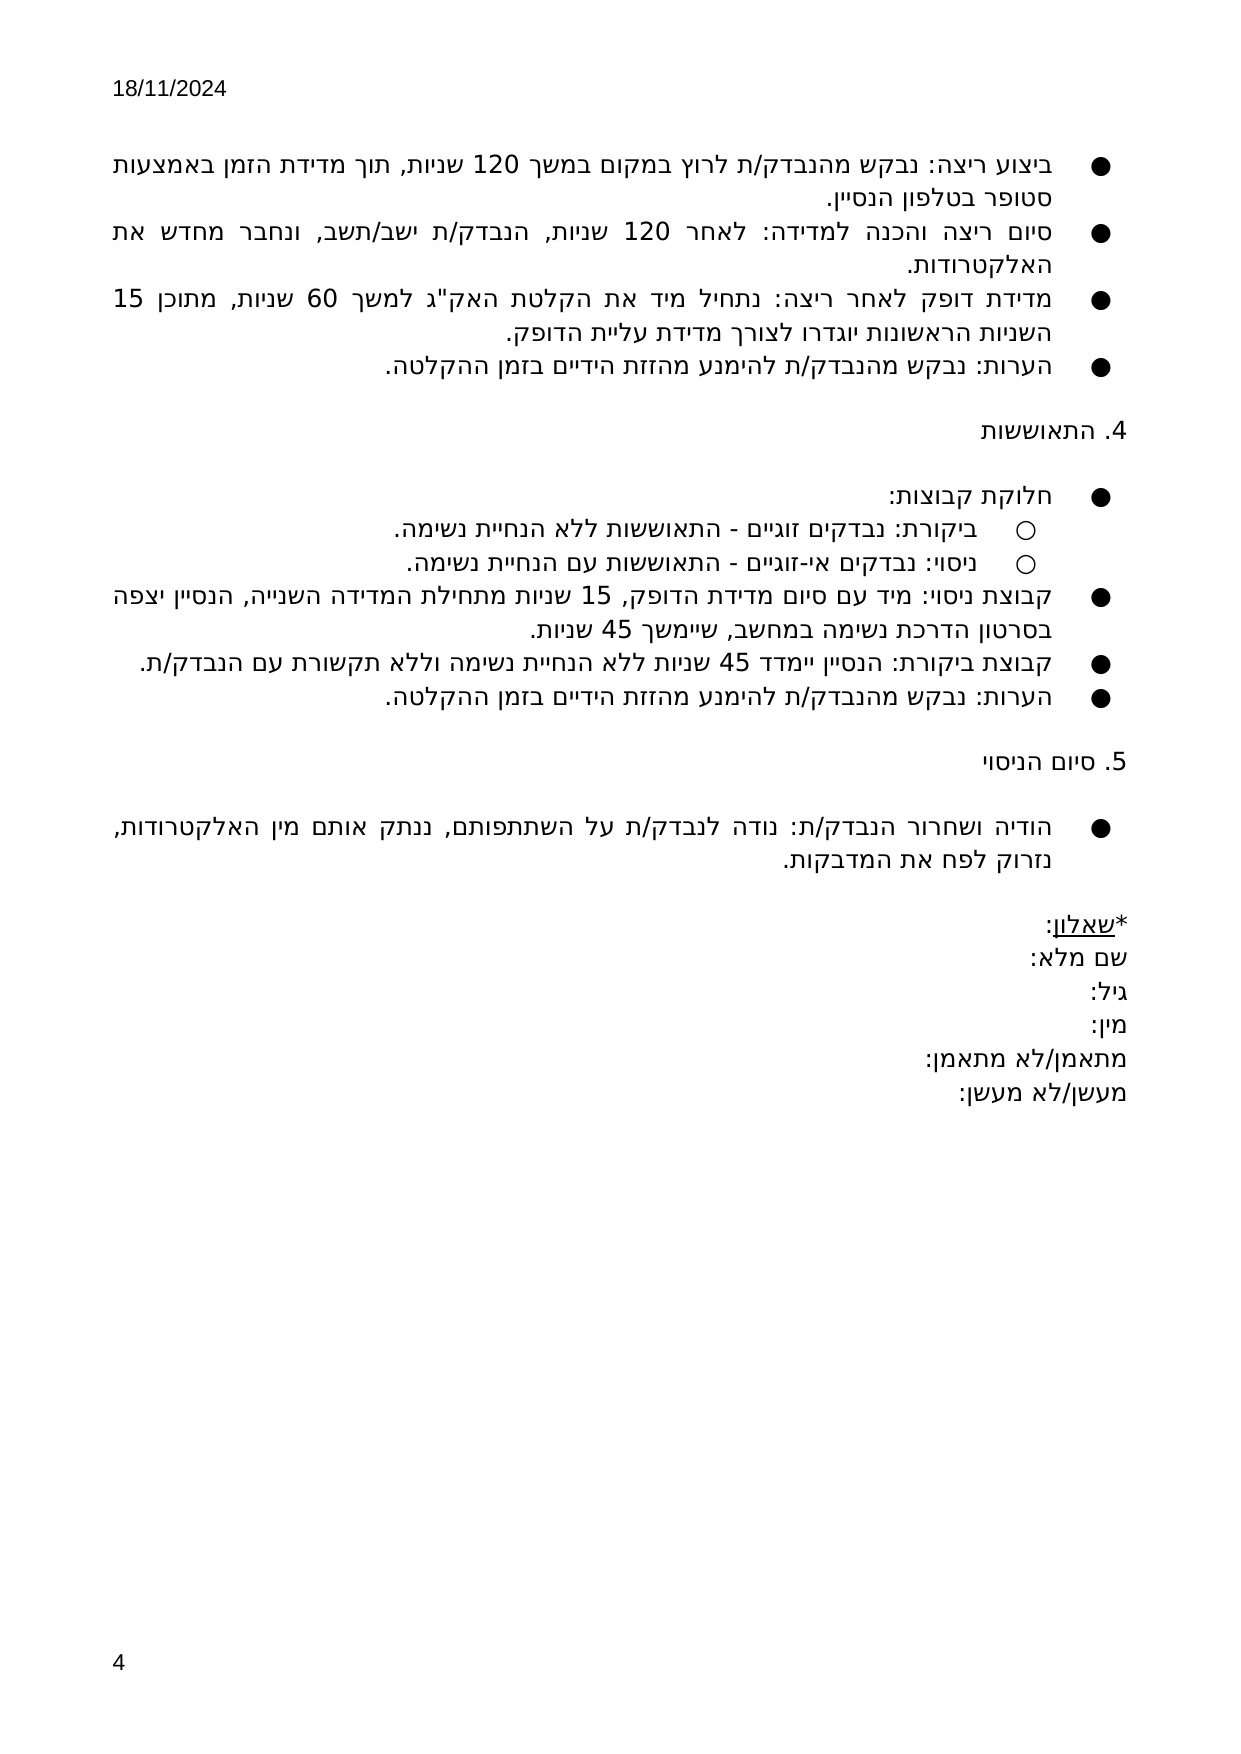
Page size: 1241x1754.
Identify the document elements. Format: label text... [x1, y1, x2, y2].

text 5. סיום הניסוי [112, 747, 1128, 776]
list קבוצת ניסוי: מיד עם סיום מדידת הדופק, 15 שניות מתחילת המדידה השנייה, הנסיין יצפה בסרטון הדרכת נשימה במחשב, שיימשך 45 שניות. [112, 581, 1090, 644]
text שם מלא: [112, 943, 1128, 973]
list קבוצת ביקורת: הנסיין יימדד 45 שניות ללא הנחיית נשימה וללא תקשורת עם הנבדק/ת. [112, 648, 1090, 678]
text 4. התאוששות [112, 416, 1128, 445]
list ביצוע ריצה: נבקש מהנבדק/ת לרוץ במקום במשך 120 שניות, תוך מדידת הזמן באמצעות סטופר בטלפון הנסיין. [112, 150, 1090, 213]
list ניסוי: נבדקים אי-זוגיים - התאוששות עם הנחיית נשימה. [112, 548, 1015, 577]
text מתאמן/לא מתאמן: [112, 1044, 1128, 1073]
text גיל: [112, 977, 1128, 1006]
text מין: [112, 1011, 1128, 1040]
list הערות: נבקש מהנבדק/ת להימנע מהזזת הידיים בזמן ההקלטה. [112, 682, 1090, 711]
list חלוקת קבוצות: [112, 481, 1090, 510]
text *שאלון: [112, 910, 1128, 939]
list מדידת דופק לאחר ריצה: נתחיל מיד את הקלטת האק"ג למשך 60 שניות, מתוכן 15 השניות הראשונות יוגדרו לצורך מדידת עליית הדופק. [112, 284, 1090, 347]
list הערות: נבקש מהנבדק/ת להימנע מהזזת הידיים בזמן ההקלטה. [112, 351, 1090, 380]
list ביקורת: נבדקים זוגיים - התאוששות ללא הנחיית נשימה. [112, 514, 1015, 543]
text מעשן/לא מעשן: [112, 1078, 1128, 1107]
list סיום ריצה והכנה למדידה: לאחר 120 שניות, הנבדק/ת ישב/תשב, ונחבר מחדש את האלקטרודות. [112, 217, 1090, 280]
list הודיה ושחרור הנבדק/ת: נודה לנבדק/ת על השתתפותם, ננתק אותם מין האלקטרודות, נזרוק לפח את המדבקות. [112, 812, 1090, 874]
